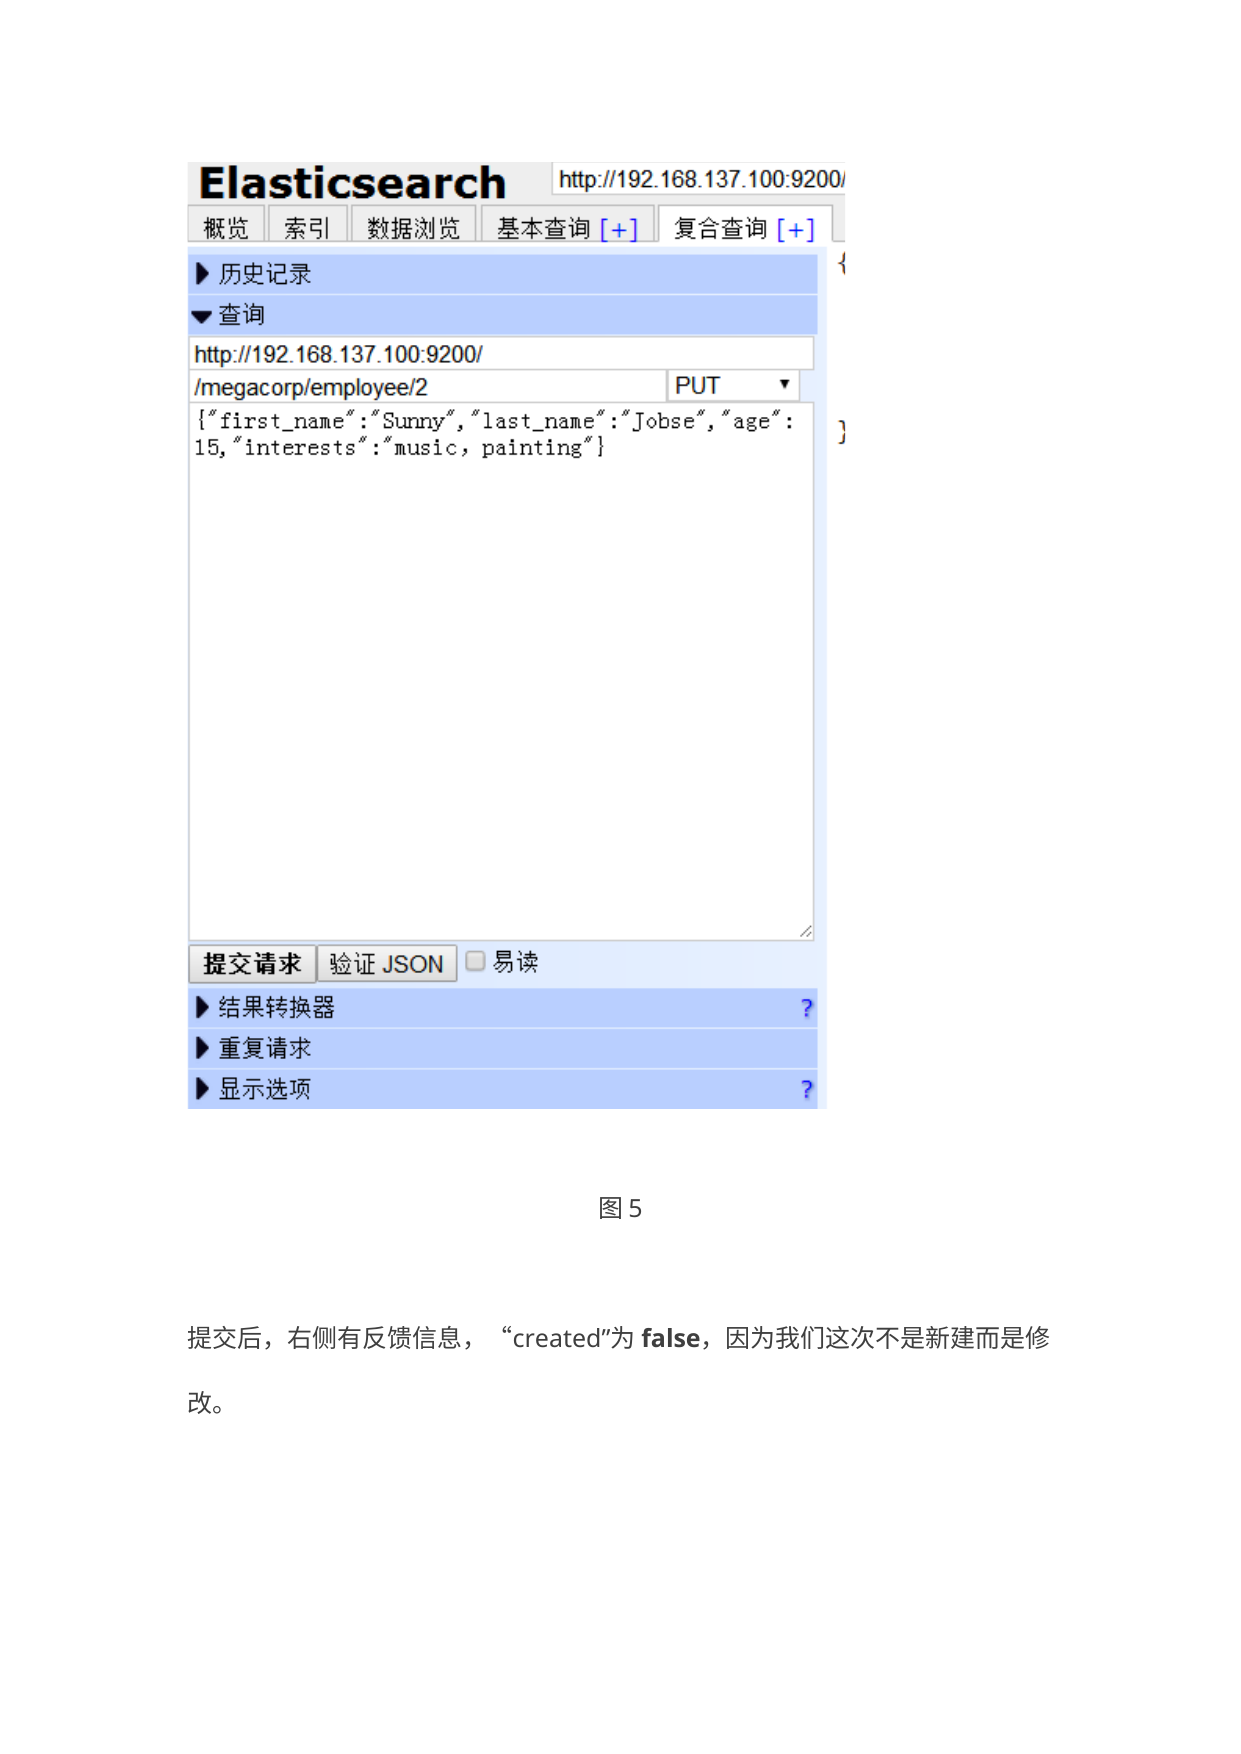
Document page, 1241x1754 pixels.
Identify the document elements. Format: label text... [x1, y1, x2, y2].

text 图5 [187, 1174, 1053, 1239]
text 提交后，右侧有反馈信息，“created”为 false，因为我们这次不是新建而是修改。 [187, 1239, 1053, 1434]
picture [187, 162, 846, 1109]
